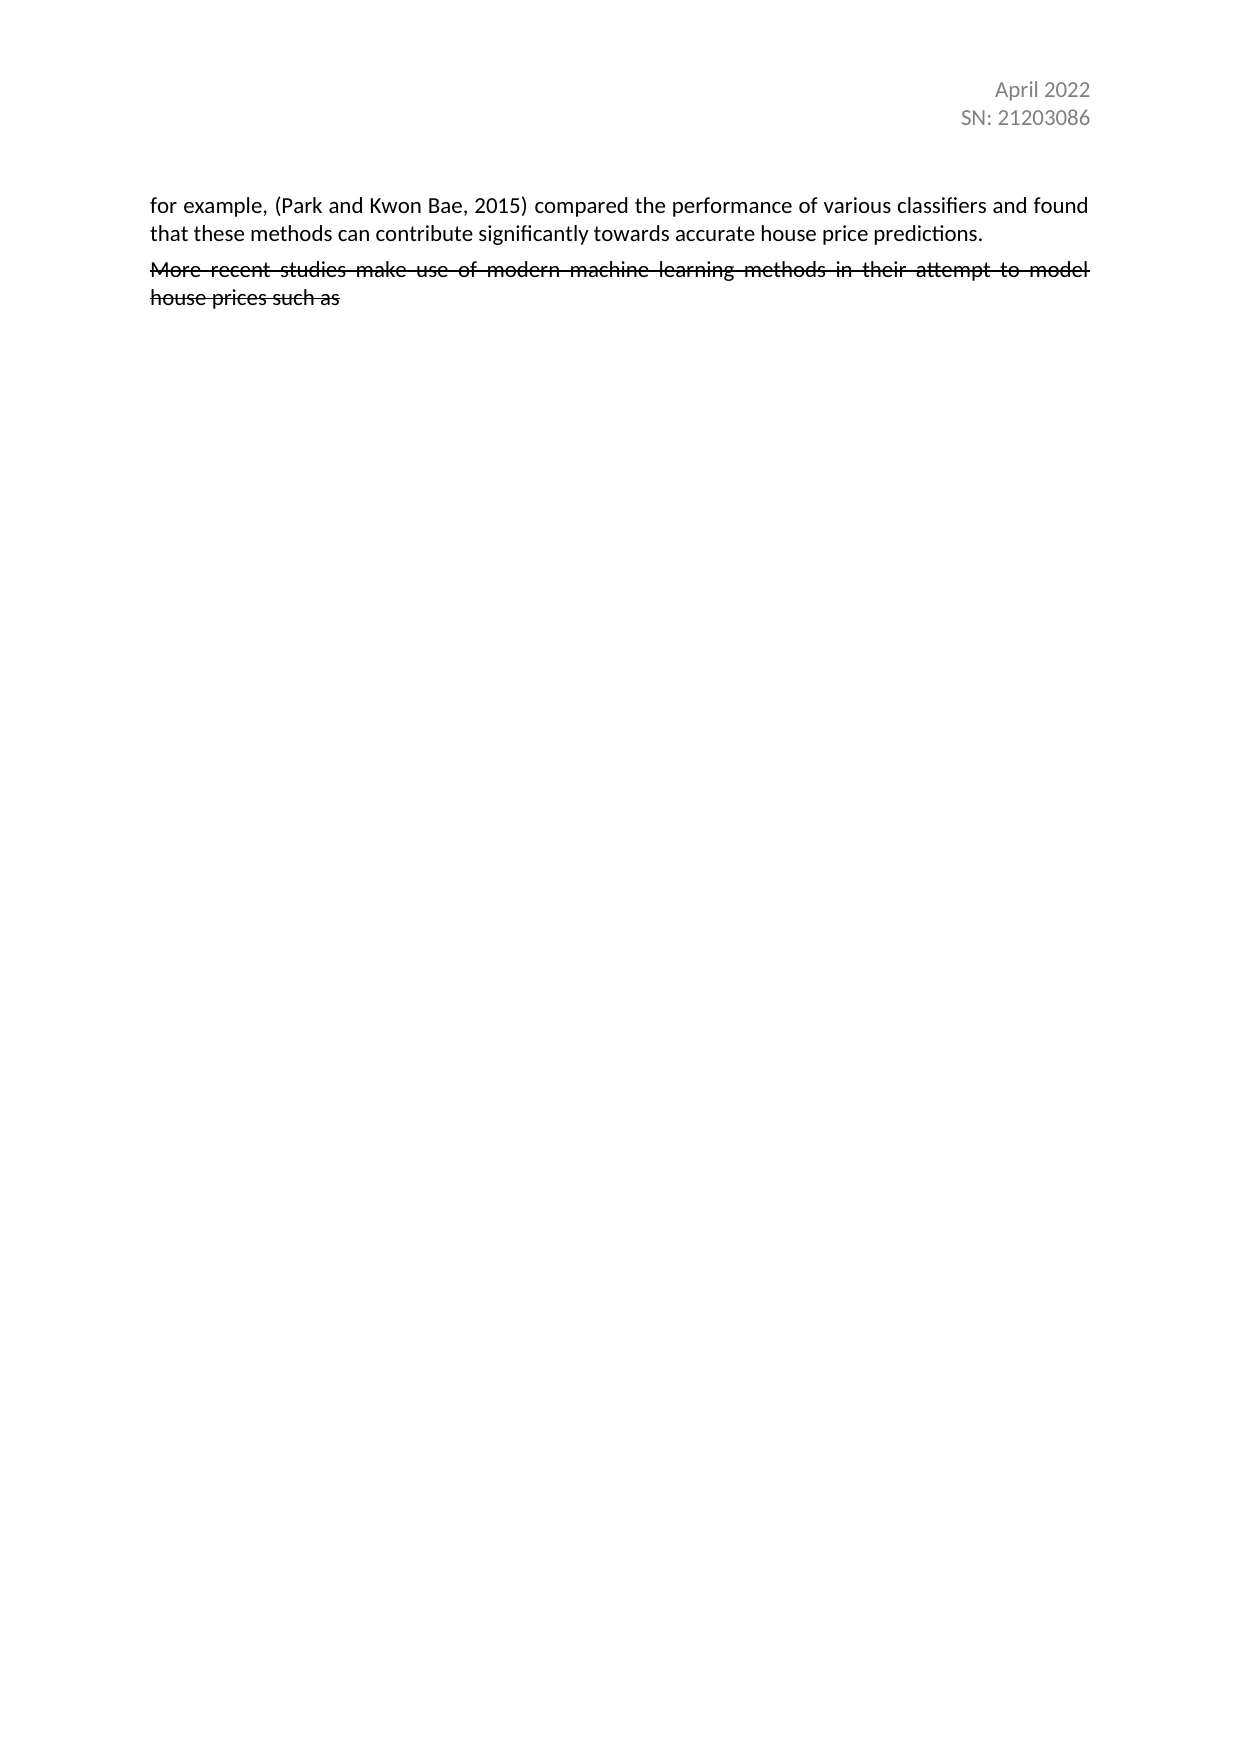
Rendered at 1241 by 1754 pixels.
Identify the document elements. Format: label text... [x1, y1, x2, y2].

text More recent studies make use of modern machine learning methods in their attempt to model house prices such as [150, 272, 1090, 311]
text More recent studies make use of modern machine learning methods in their attempt to model house prices such as [150, 255, 1090, 270]
text for example, compared the performance of various classifiers and found that these methods can contribute significantly towards accurate house price predictions. [150, 191, 1090, 247]
